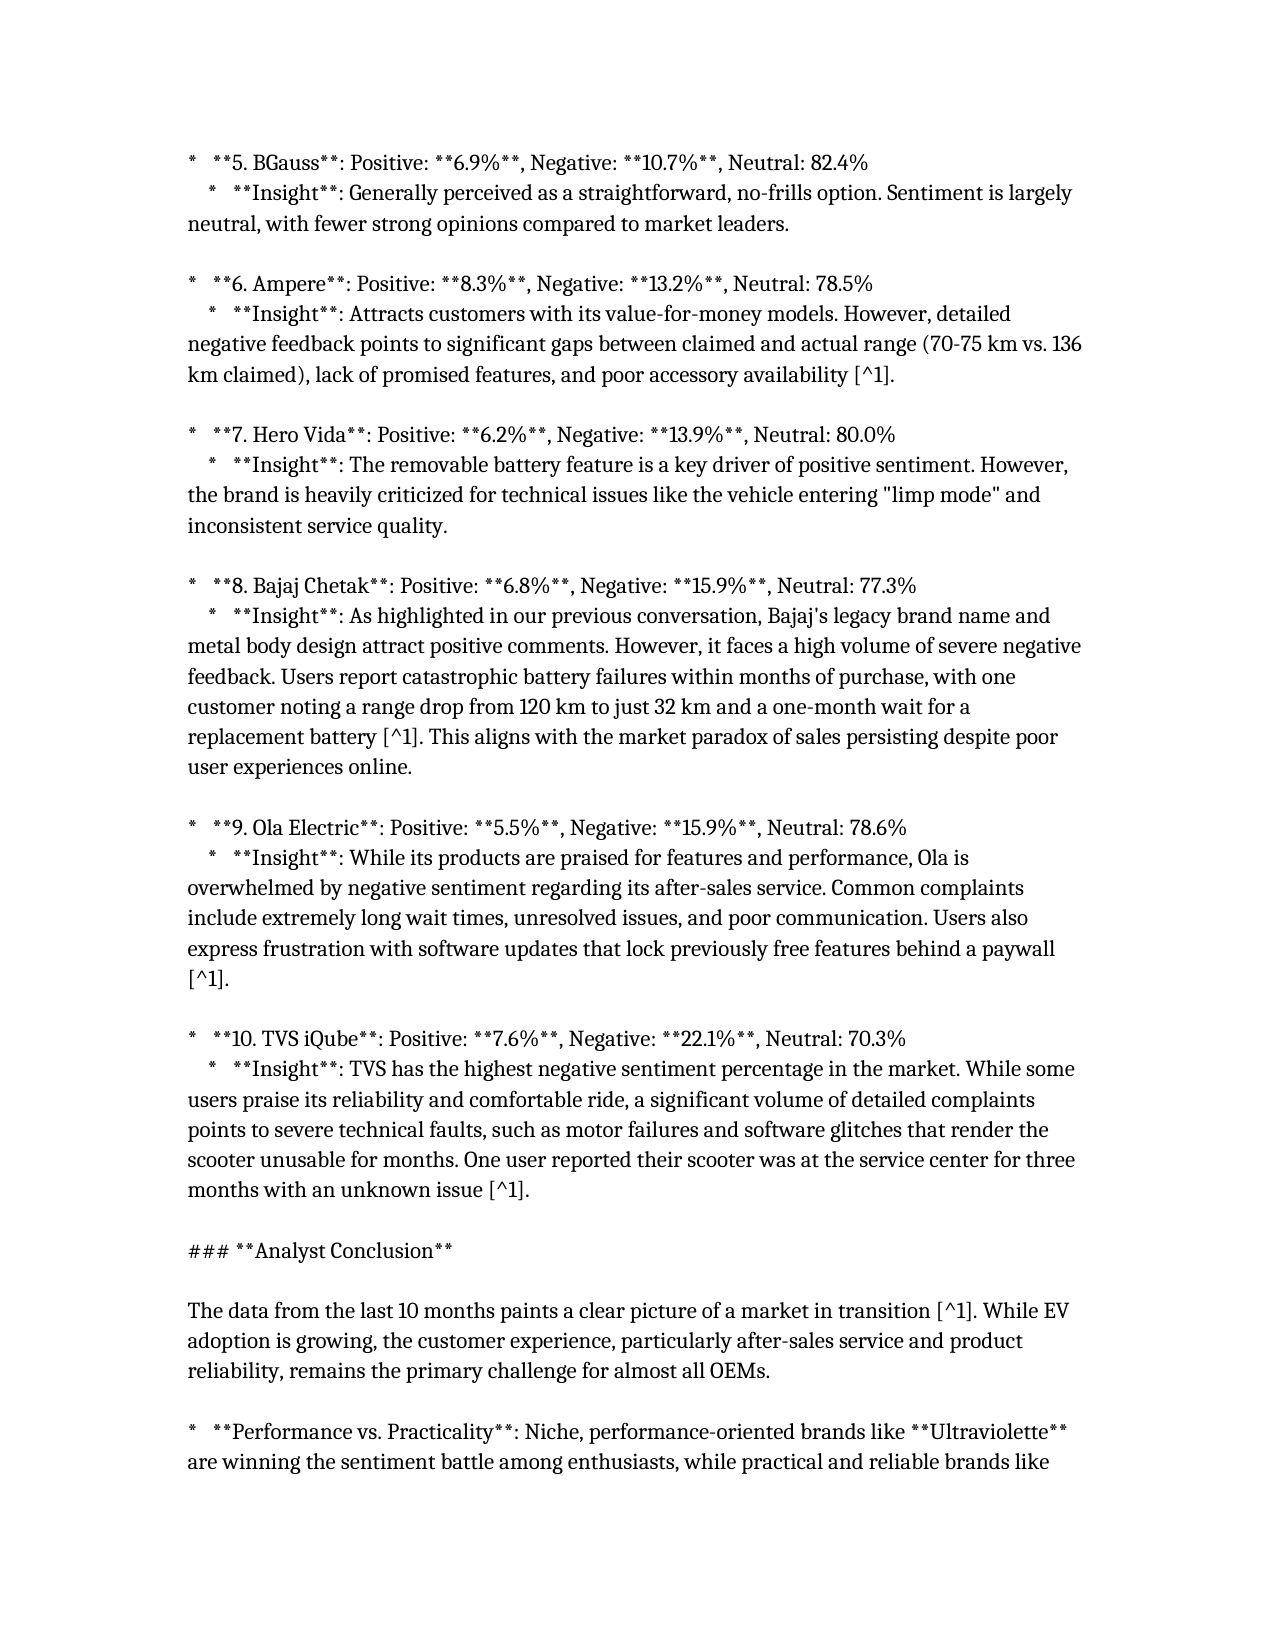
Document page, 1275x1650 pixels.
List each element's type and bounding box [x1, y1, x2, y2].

text [187, 150, 1087, 1475]
